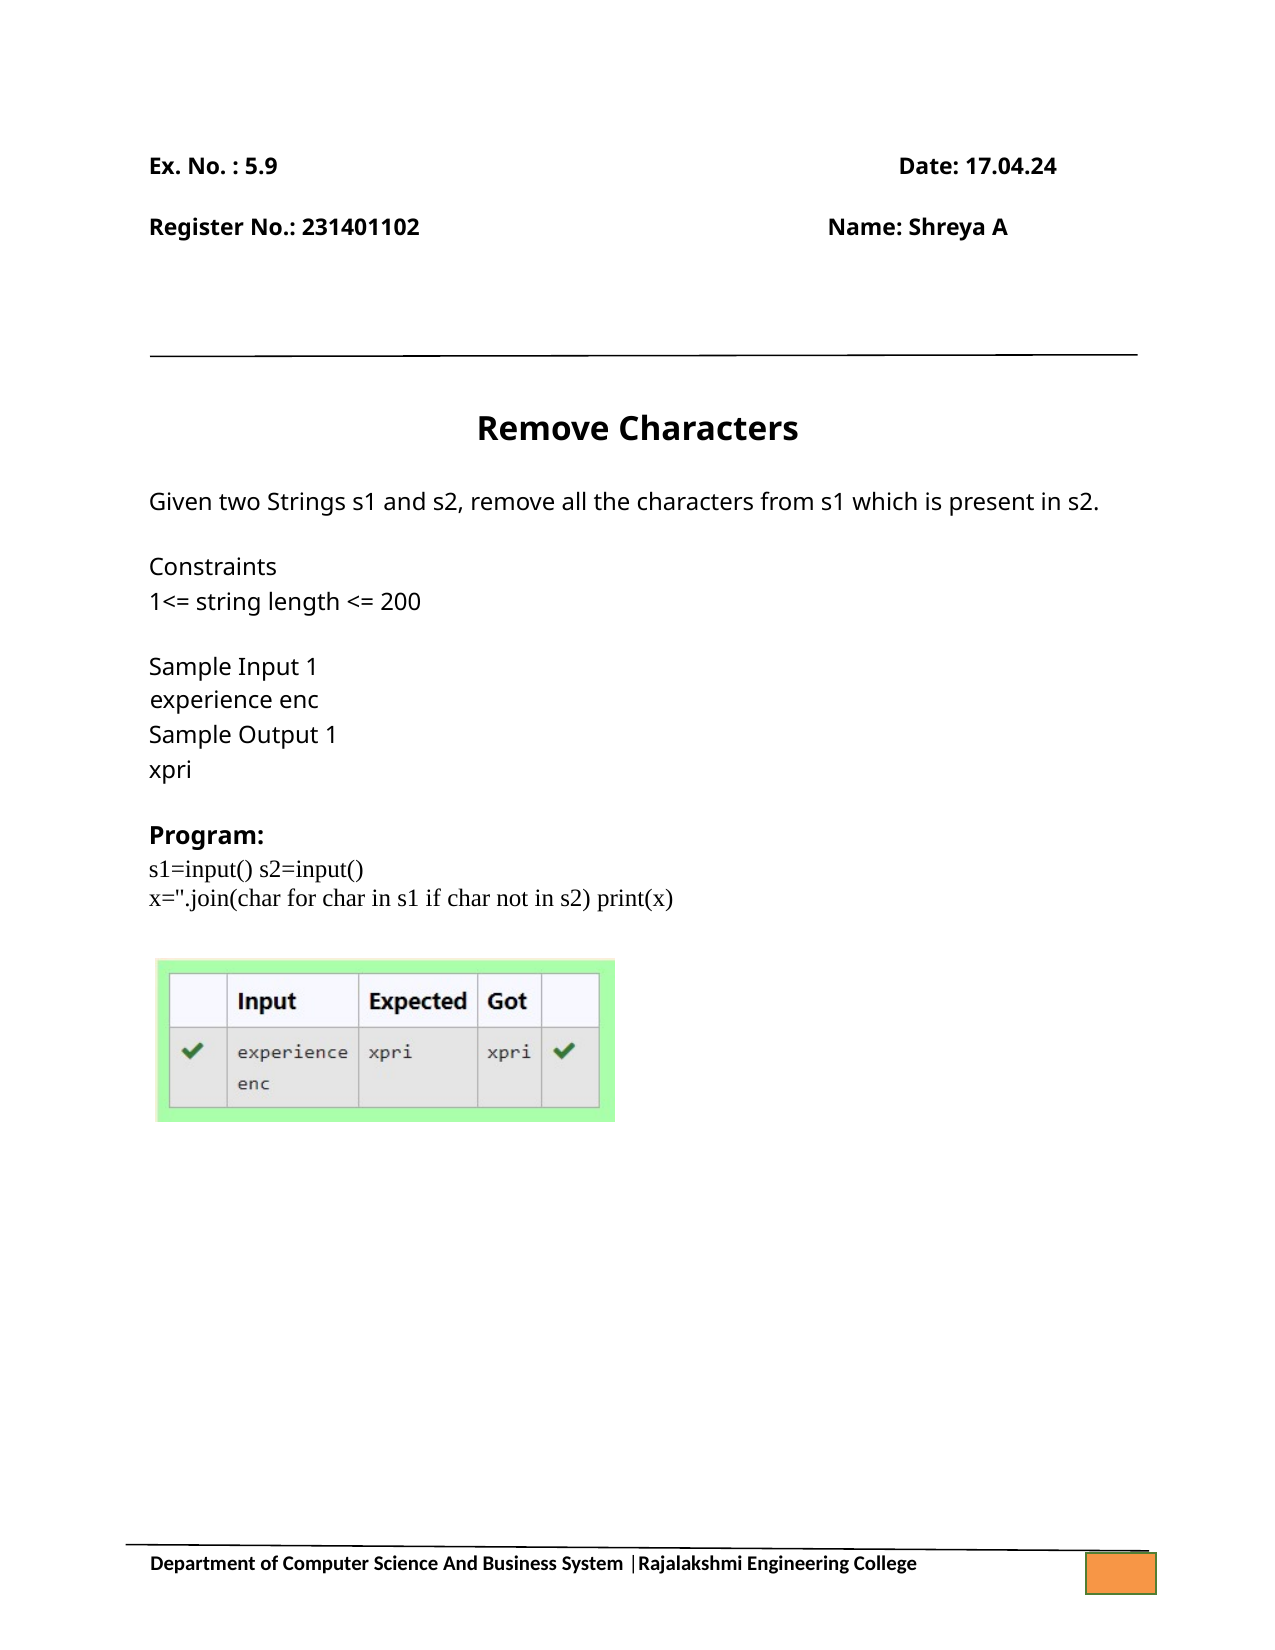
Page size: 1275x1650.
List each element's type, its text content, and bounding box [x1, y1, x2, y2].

text s1=input() s2=input() [148, 854, 365, 883]
text Register No.: 231401102 Name: Shreya A [148, 211, 1132, 242]
text xpri [148, 753, 1132, 785]
text Constraints [148, 549, 1132, 582]
text 1<= string length <= 200 [148, 584, 1132, 617]
text Given two Strings s1 and s2, remove all the characters from s1 which is present in s2. [148, 484, 1132, 517]
text Sample Input 1 experience enc [148, 649, 322, 716]
picture [155, 958, 615, 1122]
text x=''.join(char for char in s1 if char not in s2) print(x) [148, 883, 675, 912]
subtitle Remove Characters [150, 405, 1125, 451]
text Ex. No. : 5.9 Date: 17.04.24 [148, 150, 1132, 181]
text Program: [148, 818, 1132, 852]
text Sample Output 1 [148, 718, 1132, 750]
